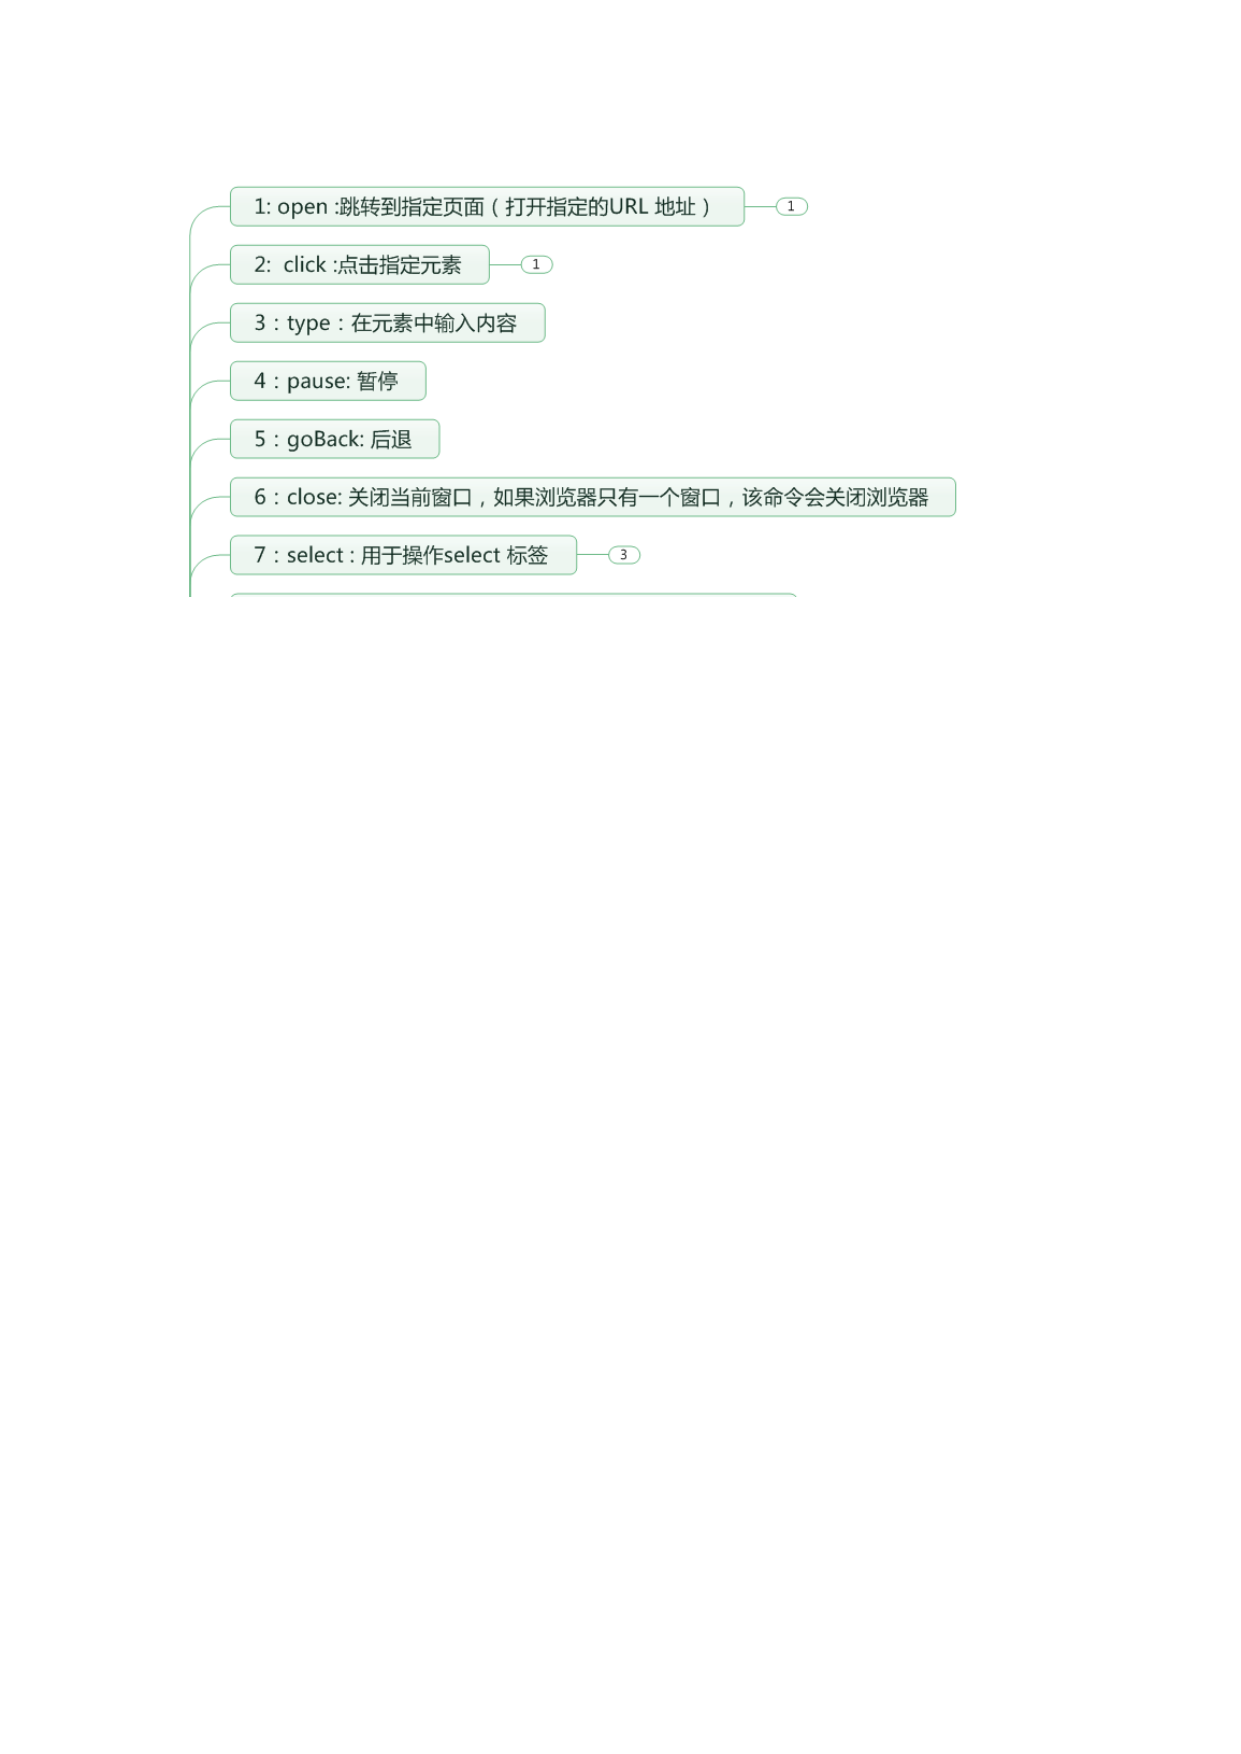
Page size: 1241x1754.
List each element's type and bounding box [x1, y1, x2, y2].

picture [187, 162, 1053, 597]
